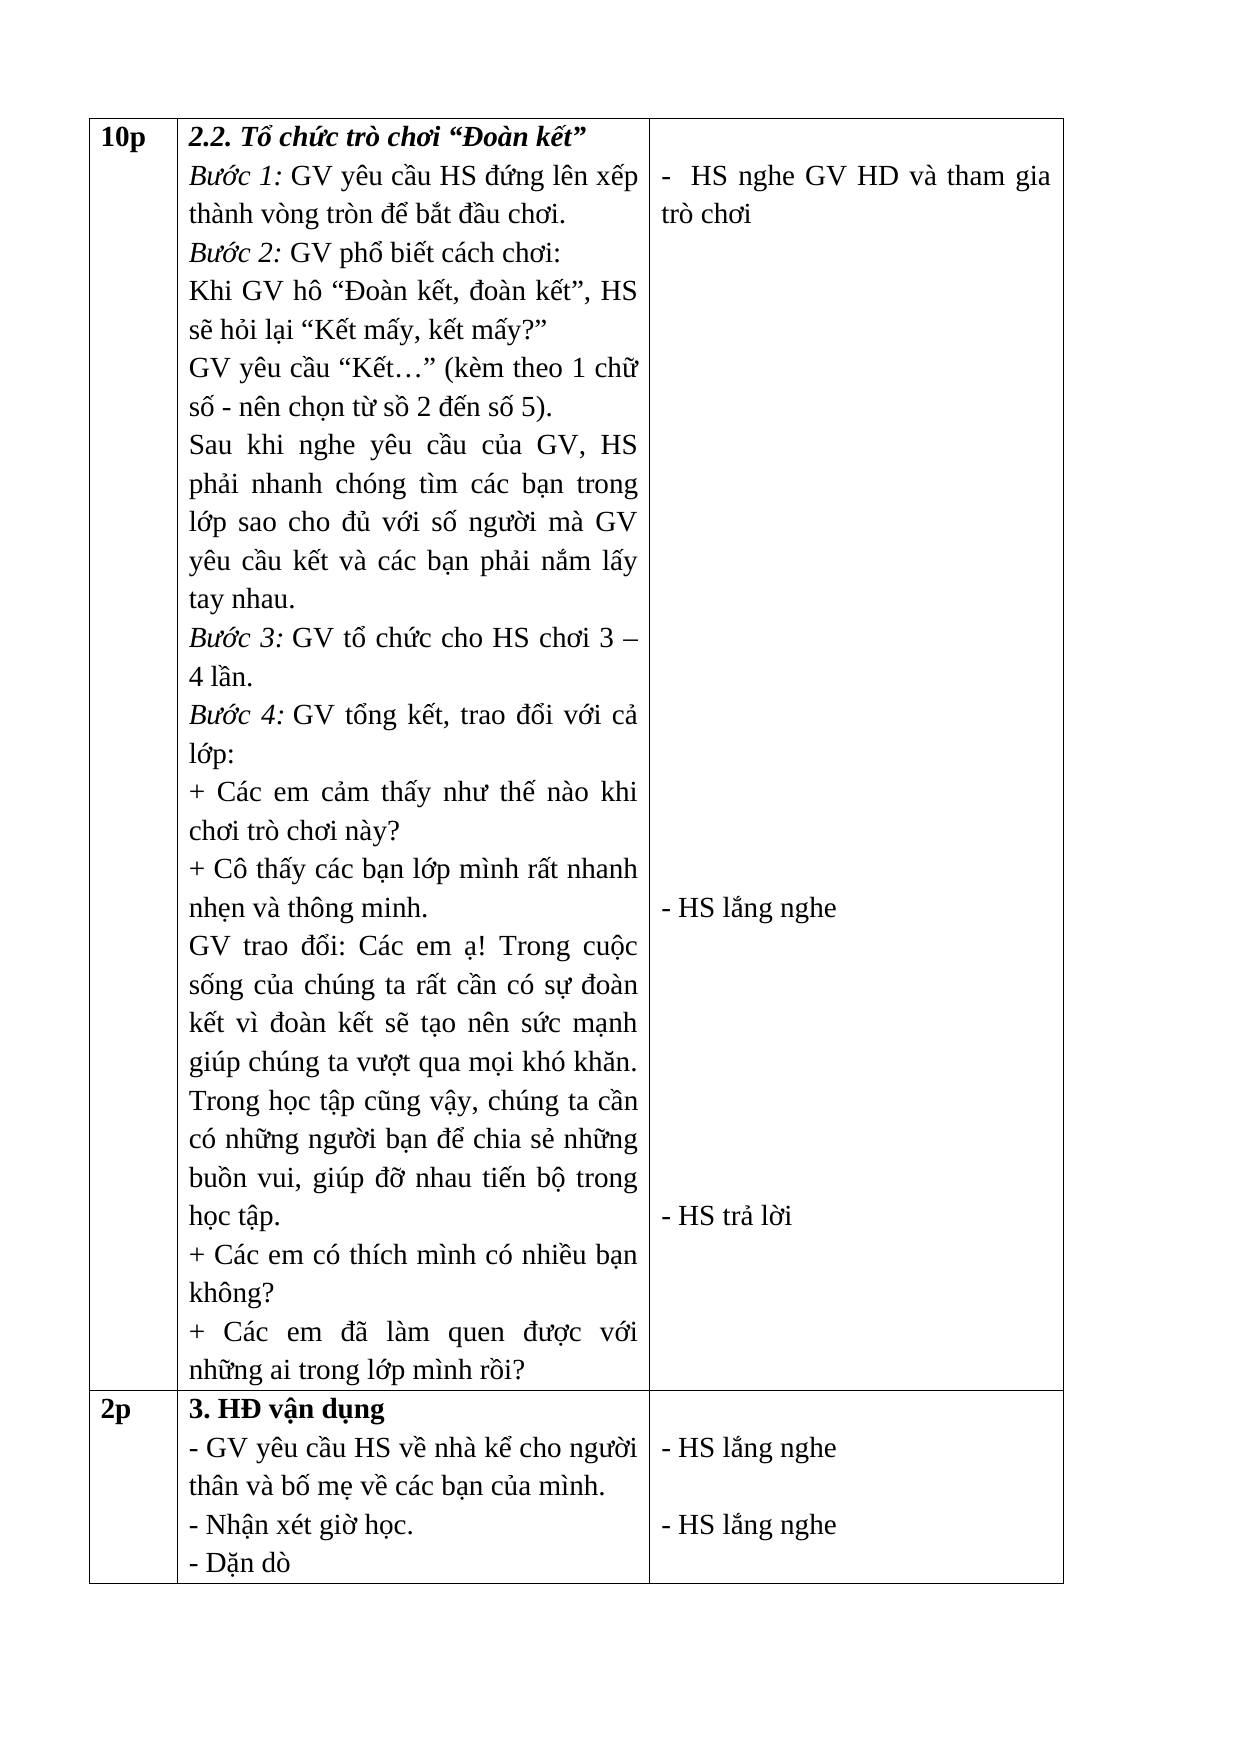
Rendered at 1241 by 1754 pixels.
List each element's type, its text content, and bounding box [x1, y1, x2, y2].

table_cell - HS nghe GV HD và tham gia trò chơi - HS lắng nghe - HS trả lời [650, 119, 1063, 1390]
table_cell - HS lắng nghe - HS lắng nghe [650, 1391, 1063, 1583]
table_cell 2.2. Tổ chức trò chơi “Đoàn kết” Bước 1: GV yêu cầu HS đứng lên xếp thành vòng tròn để bắt đầu chơi. Bước 2: GV phổ biết cách chơi: Khi GV hô “Đoàn kết, đoàn kết”, HS sẽ hỏi lại “Kết mấy, kết mấy?” GV yêu cầu “Kết…” (kèm theo 1 chữ số - nên chọn từ sồ 2 đến số 5). Sau khi nghe yêu cầu của GV, HS phải nhanh chóng tìm các bạn trong lớp sao cho đủ với số người mà GV yêu cầu kết và các bạn phải nắm lấy tay nhau. Bước 3: GV tổ chức cho HS chơi 3 – 4 lần. Bước 4: GV tổng kết, trao đổi với cả lớp: + Các em cảm thấy như thế nào khi chơi trò chơi này? + Cô thấy các bạn lớp mình rất nhanh nhẹn và thông minh. GV trao đổi: Các em ạ! Trong cuộc sống của chúng ta rất cần có sự đoàn kết vì đoàn kết sẽ tạo nên sức mạnh giúp chúng ta vượt qua mọi khó khăn. Trong học tập cũng vậy, chúng ta cần có những người bạn để chia sẻ những buồn vui, giúp đỡ nhau tiến bộ trong học tập. + Các em có thích mình có nhiều bạn không? + Các em đã làm quen được với những ai trong lớp mình rồi? [178, 119, 649, 1390]
table_cell 10p [90, 119, 177, 1390]
table_cell 3. HĐ vận dụng - GV yêu cầu HS về nhà kể cho người thân và bố mẹ về các bạn của mình. - Nhận xét giờ học. - Dặn dò [178, 1391, 649, 1583]
table_cell 2p [90, 1391, 177, 1583]
